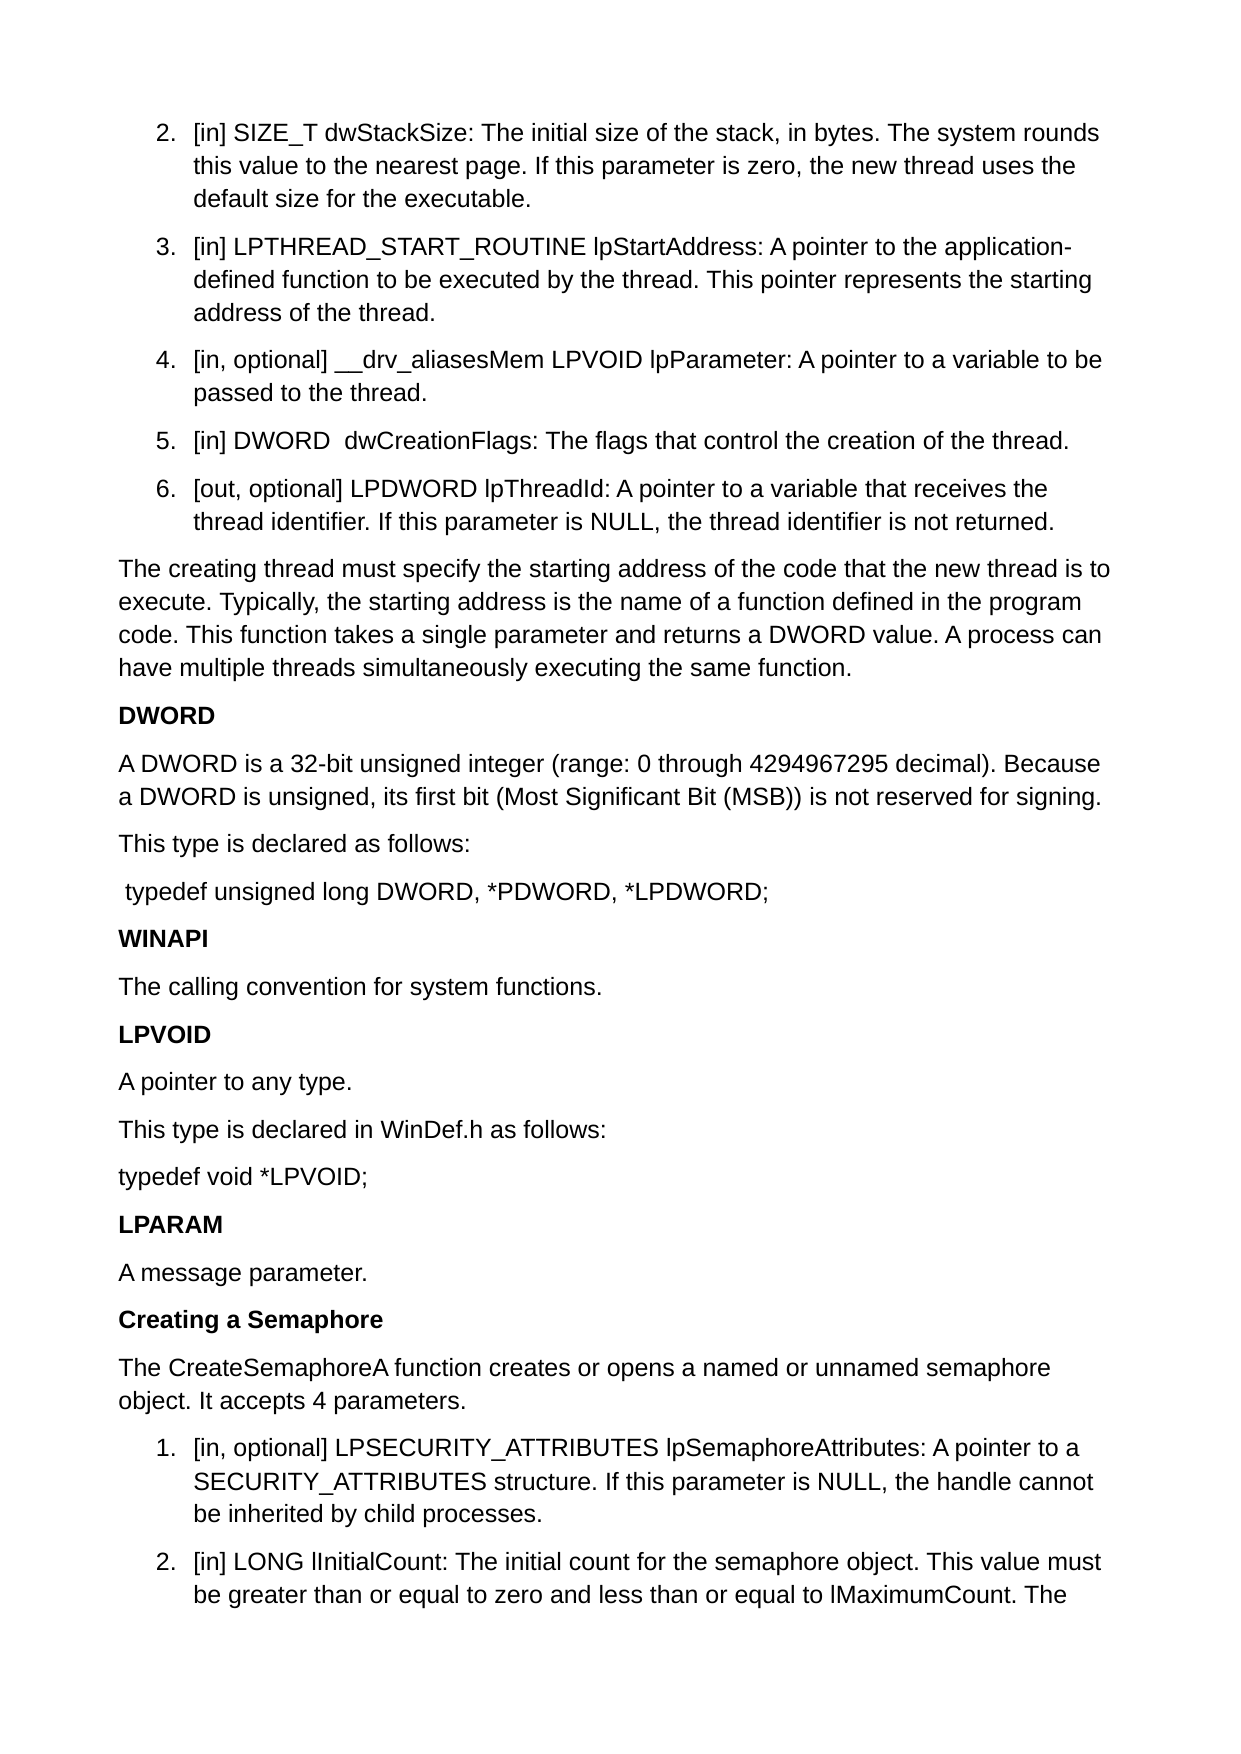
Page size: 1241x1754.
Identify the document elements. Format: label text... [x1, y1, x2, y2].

text Creating a Semaphore [118, 1305, 1122, 1334]
list [in] LPTHREAD_START_ROUTINE lpStartAddress: A pointer to the application-defined function to be executed by the thread. This pointer represents the starting address of the thread. [156, 232, 1122, 327]
text typedef unsigned long DWORD, *PDWORD, *LPDWORD; [118, 877, 1122, 906]
text A pointer to any type. [118, 1067, 1122, 1096]
text The calling convention for system functions. [118, 972, 1122, 1001]
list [156, 1547, 1122, 1609]
text typedef void *LPVOID; [118, 1162, 1122, 1191]
text This type is declared in WinDef.h as follows: [118, 1115, 1122, 1143]
list [in, optional] LPSECURITY_ATTRIBUTES lpSemaphoreAttributes: A pointer to a SECURITY_ATTRIBUTES structure. If this parameter is NULL, the handle cannot be inherited by child processes. [156, 1433, 1122, 1528]
text LPVOID [118, 1019, 1122, 1048]
text DWORD [118, 701, 1122, 730]
list [in] SIZE_T dwStackSize: The initial size of the stack, in bytes. The system rounds this value to the nearest page. If this parameter is zero, the new thread uses the default size for the executable. [156, 118, 1122, 213]
text WINAPI [118, 924, 1122, 953]
list [out, optional] LPDWORD lpThreadId: A pointer to a variable that receives the thread identifier. If this parameter is NULL, the thread identifier is not returned. [156, 474, 1122, 535]
text LPARAM [118, 1210, 1122, 1239]
list [in] DWORD dwCreationFlags: The flags that control the creation of the thread. [156, 426, 1122, 455]
text A message parameter. [118, 1258, 1122, 1286]
list [in, optional] __drv_aliasesMem LPVOID lpParameter: A pointer to a variable to be passed to the thread. [156, 345, 1122, 407]
text The CreateSemaphoreA function creates or opens a named or unnamed semaphore object. It accepts 4 parameters. [118, 1353, 1122, 1414]
text A DWORD is a 32-bit unsigned integer (range: 0 through 4294967295 decimal). Because a DWORD is unsigned, its first bit (Most Significant Bit (MSB)) is not reserved for signing. [118, 748, 1122, 810]
text The creating thread must specify the starting address of the code that the new thread is to execute. Typically, the starting address is the name of a function defined in the program code. This function takes a single parameter and returns a DWORD value. A process can have multiple threads simultaneously executing the same function. [118, 554, 1122, 682]
text This type is declared as follows: [118, 829, 1122, 858]
